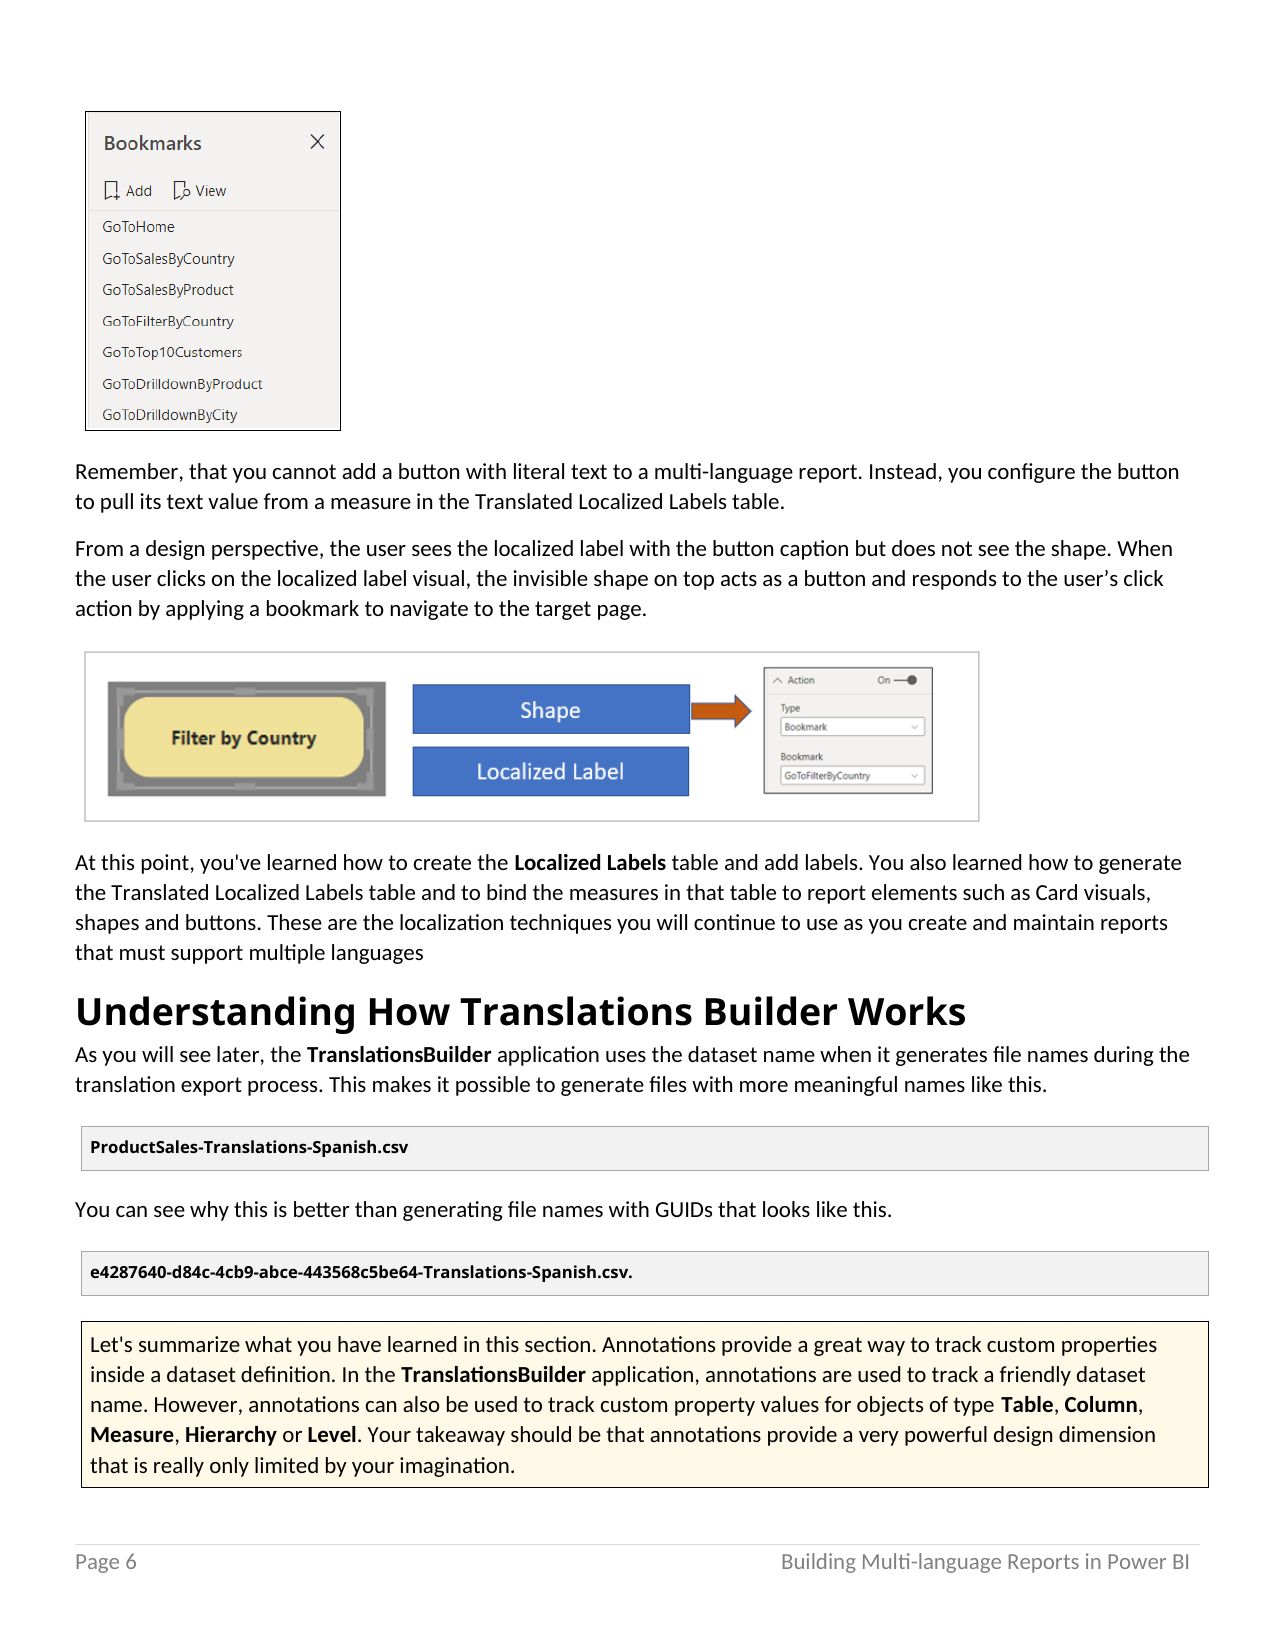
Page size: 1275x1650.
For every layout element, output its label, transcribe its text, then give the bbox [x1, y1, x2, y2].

subtitle Understanding How Translations Builder Works [75, 985, 1200, 1036]
text Let's summarize what you have learned in this section. Annotations provide a great way to track custom properties inside a dataset definition. In the TranslationsBuilder application, annotations are used to track a friendly dataset name. However, annotations can also be used to track custom property values for objects of type Table, Column, Measure, Hierarchy or Level. Your takeaway should be that annotations provide a very powerful design dimension that is really only limited by your imagination. [82, 1322, 1208, 1487]
list ProductSales-Translations-Spanish.csv [82, 1127, 1208, 1170]
picture [75, 103, 347, 438]
text You can see why this is better than generating file names with GUIDs that looks like this. [75, 1196, 1200, 1224]
list e4287640-d84c-4cb9-abce-443568c5be64-Translations-Spanish.csv. [82, 1252, 1208, 1295]
text As you will see later, the TranslationsBuilder application uses the dataset name when it generates file names during the translation export process. This makes it possible to generate files with more meaningful names like this. [75, 1040, 1200, 1099]
text At this point, you've learned how to create the Localized Labels table and add labels. You also learned how to generate the Translated Localized Labels table and to bind the measures in that table to report elements such as Card visuals, shapes and buttons. These are the localization techniques you will continue to use as you create and maintain reports that must support multiple languages [75, 848, 1200, 966]
picture [75, 641, 990, 829]
text From a design perspective, the user sees the localized label with the button caption but does not see the shape. When the user clicks on the localized label visual, the invisible shape on top acts as a button and responds to the user’s click action by applying a bookmark to navigate to the target page. [75, 534, 1200, 622]
text Remember, that you cannot add a button with literal text to a multi-language report. Instead, you configure the button to pull its text value from a measure in the Translated Localized Labels table. [75, 457, 1200, 515]
